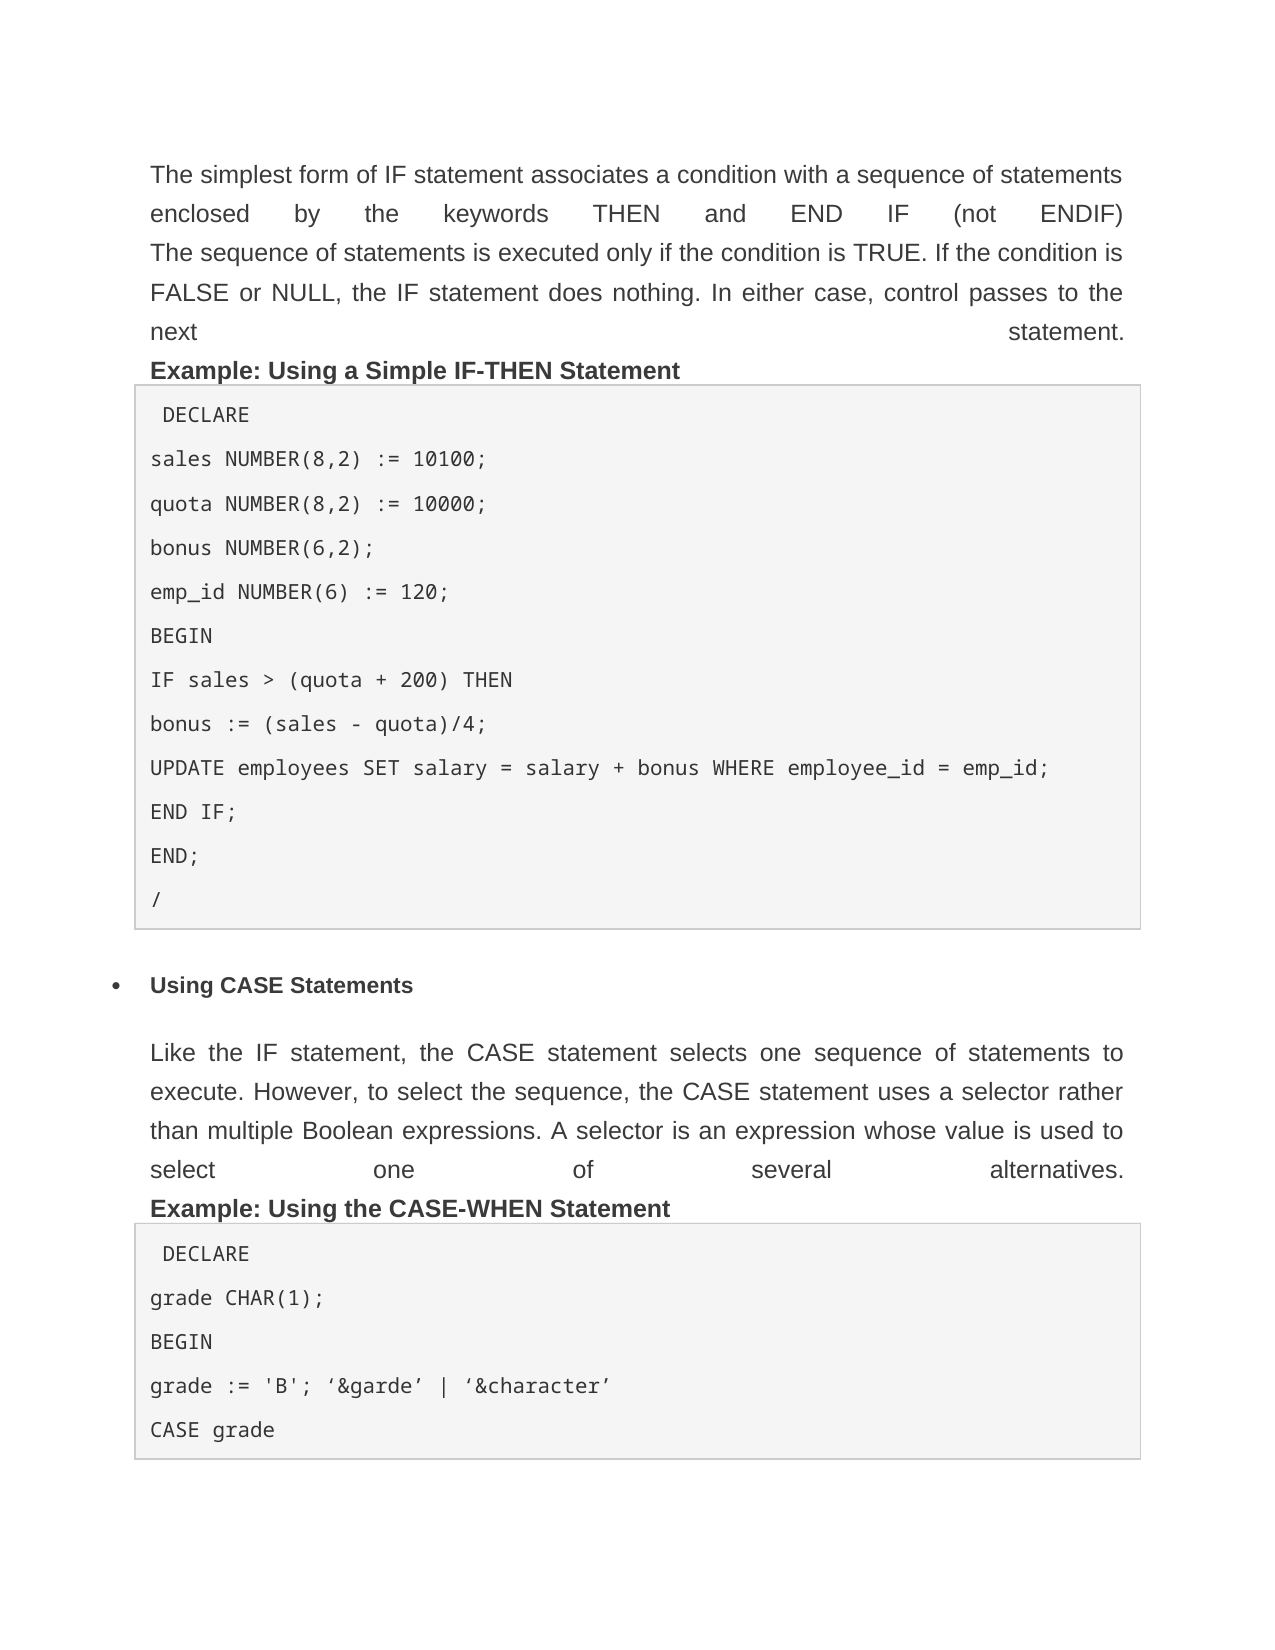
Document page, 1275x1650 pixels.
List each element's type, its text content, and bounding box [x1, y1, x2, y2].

text IF sales > (quota + 200) THEN [136, 649, 1140, 693]
text / [136, 869, 1140, 928]
text CASE grade [136, 1399, 1140, 1458]
text DECLARE [136, 386, 1140, 428]
text sales NUMBER(8,2) := 10100; [136, 428, 1140, 472]
text END IF; [136, 781, 1140, 825]
text grade := 'B'; ‘&garde’ | ‘&character’ [136, 1355, 1140, 1399]
text BEGIN [136, 605, 1140, 649]
text grade CHAR(1); [136, 1267, 1140, 1311]
text UPDATE employees SET salary = salary + bonus WHERE employee_id = emp_id; [136, 737, 1140, 781]
text emp_id NUMBER(6) := 120; [136, 561, 1140, 605]
text bonus NUMBER(6,2); [136, 517, 1140, 561]
list Using CASE Statements [112, 959, 1125, 998]
text Like the IF statement, the CASE statement selects one sequence of statements to execute. However, to select the sequence, the CASE statement uses a selector rather than multiple Boolean expressions. A selector is an expression whose value is used to select one of several alternatives. Example: Using the CASE-WHEN Statement [150, 1027, 1125, 1222]
text END; [136, 825, 1140, 869]
text quota NUMBER(8,2) := 10000; [136, 472, 1140, 517]
text BEGIN [136, 1311, 1140, 1355]
text DECLARE [136, 1224, 1140, 1267]
text The simplest form of IF statement associates a condition with a sequence of statements enclosed by the keywords THEN and END IF (not ENDIF) The sequence of statements is executed only if the condition is TRUE. If the condition is FALSE or NULL, the IF statement does nothing. In either case, control passes to the next statement. Example: Using a Simple IF-THEN Statement [150, 150, 1125, 384]
text bonus := (sales - quota)/4; [136, 693, 1140, 737]
